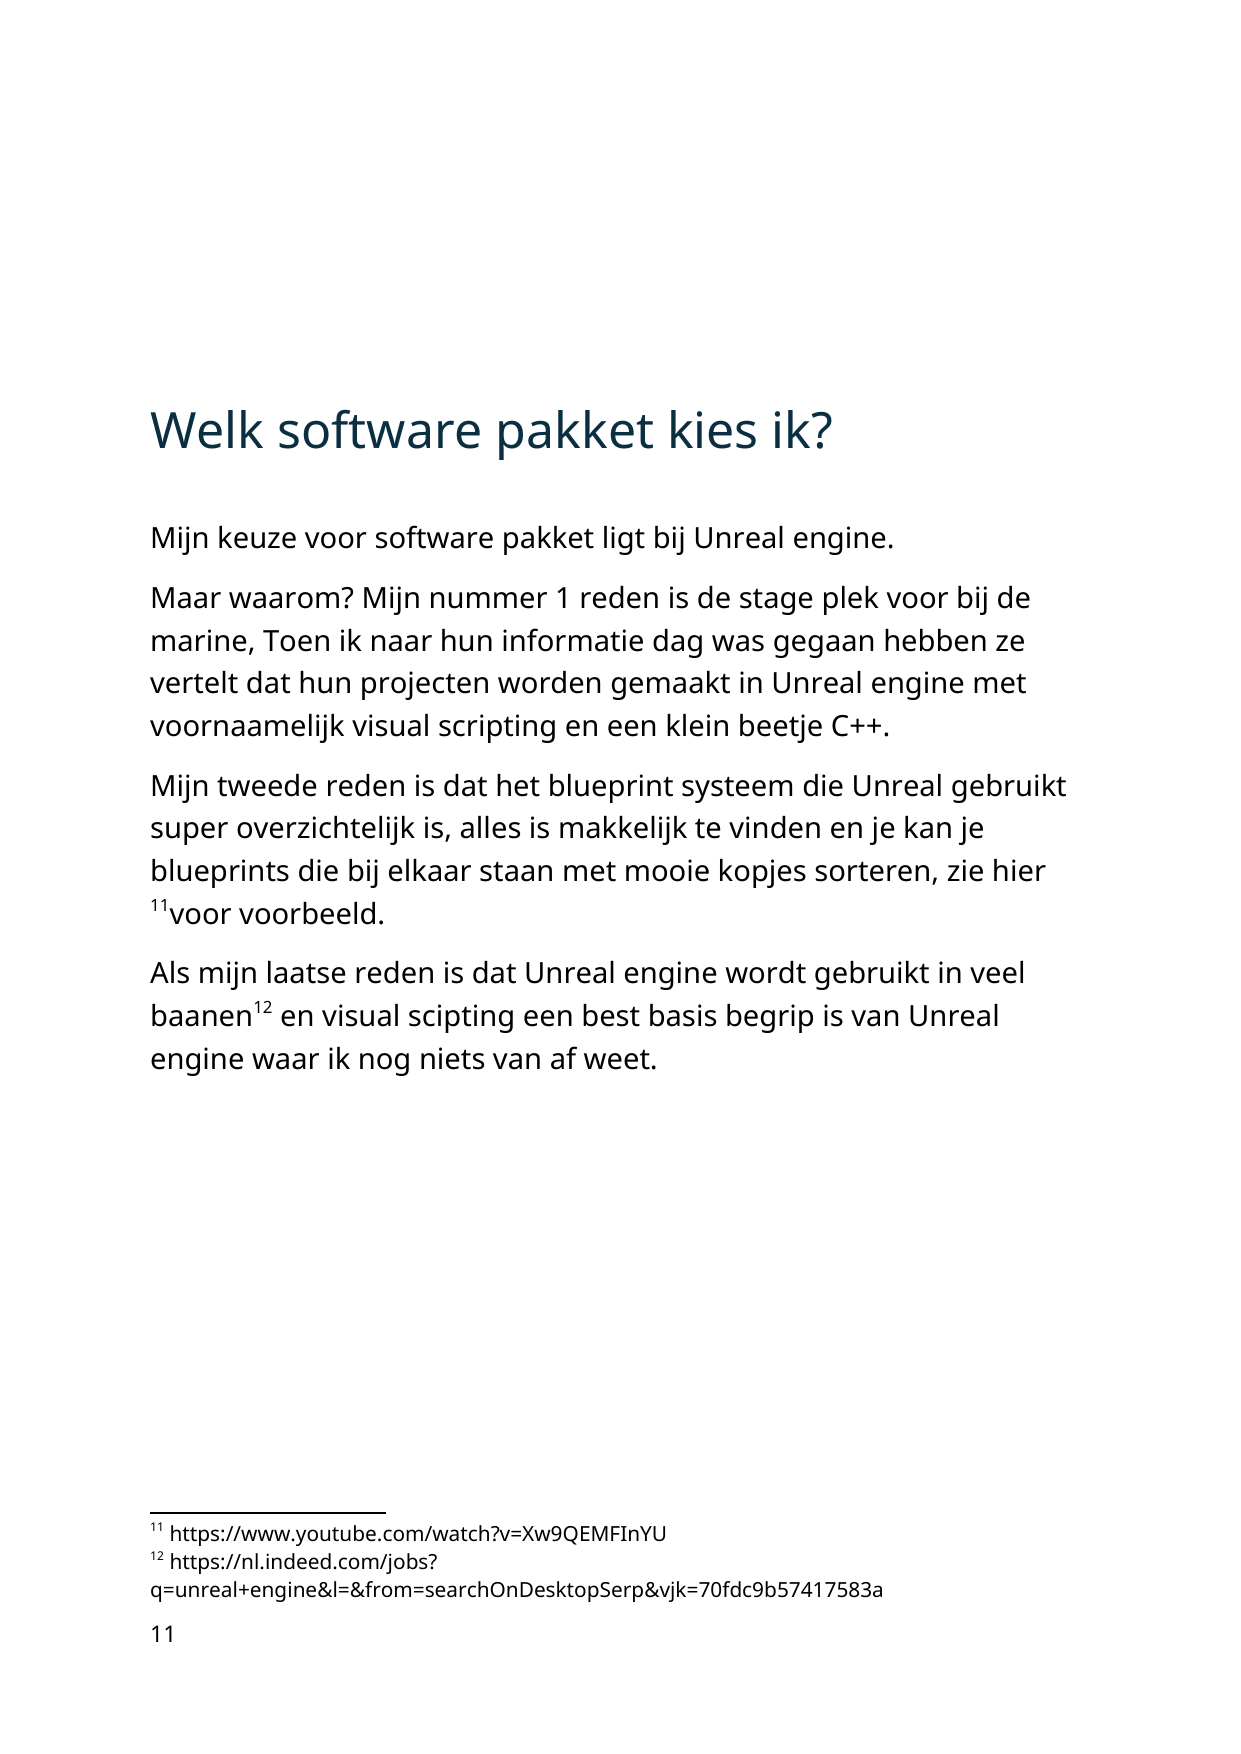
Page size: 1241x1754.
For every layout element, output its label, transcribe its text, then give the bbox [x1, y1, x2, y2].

text Mijn keuze voor software pakket ligt bij Unreal engine. [150, 517, 1090, 557]
subtitle Welk software pakket kies ik? [150, 395, 1090, 463]
text Als mijn laatse reden is dat Unreal engine wordt gebruikt in veel baanen en visual scipting een best basis begrip is van Unreal engine waar ik nog niets van af weet. [150, 953, 1090, 1078]
text Maar waarom? Mijn nummer 1 reden is de stage plek voor bij de marine, Toen ik naar hun informatie dag was gegaan hebben ze vertelt dat hun projecten worden gemaakt in Unreal engine met voornaamelijk visual scripting en een klein beetje C++. [150, 577, 1090, 745]
text Mijn tweede reden is dat het blueprint systeem die Unreal gebruikt super overzichtelijk is, alles is makkelijk te vinden en je kan je blueprints die bij elkaar staan met mooie kopjes sorteren, zie hier voor voorbeeld. [150, 765, 1090, 933]
